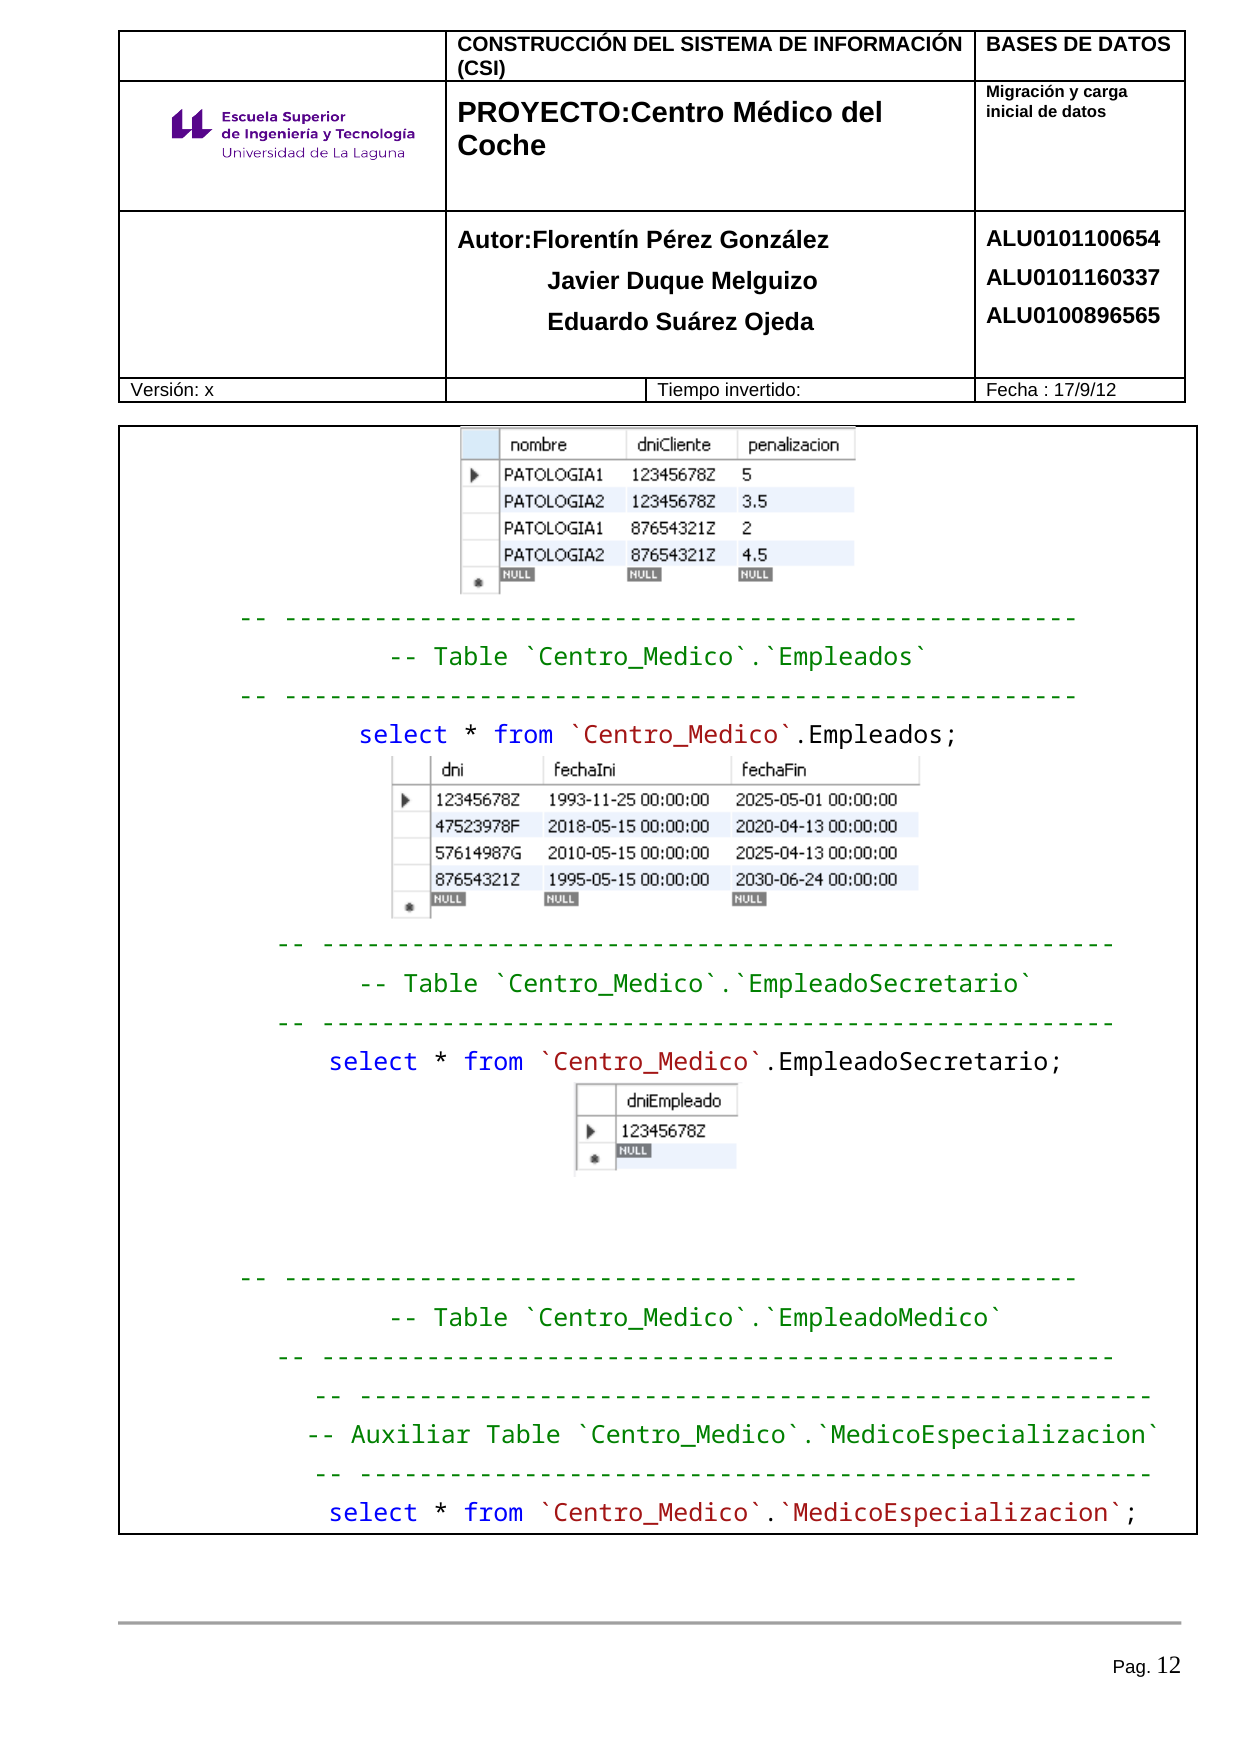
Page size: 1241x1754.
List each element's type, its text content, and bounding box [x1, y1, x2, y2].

picture [141, 82, 445, 187]
picture [460, 426, 856, 596]
picture [391, 756, 925, 922]
picture [573, 1082, 743, 1177]
